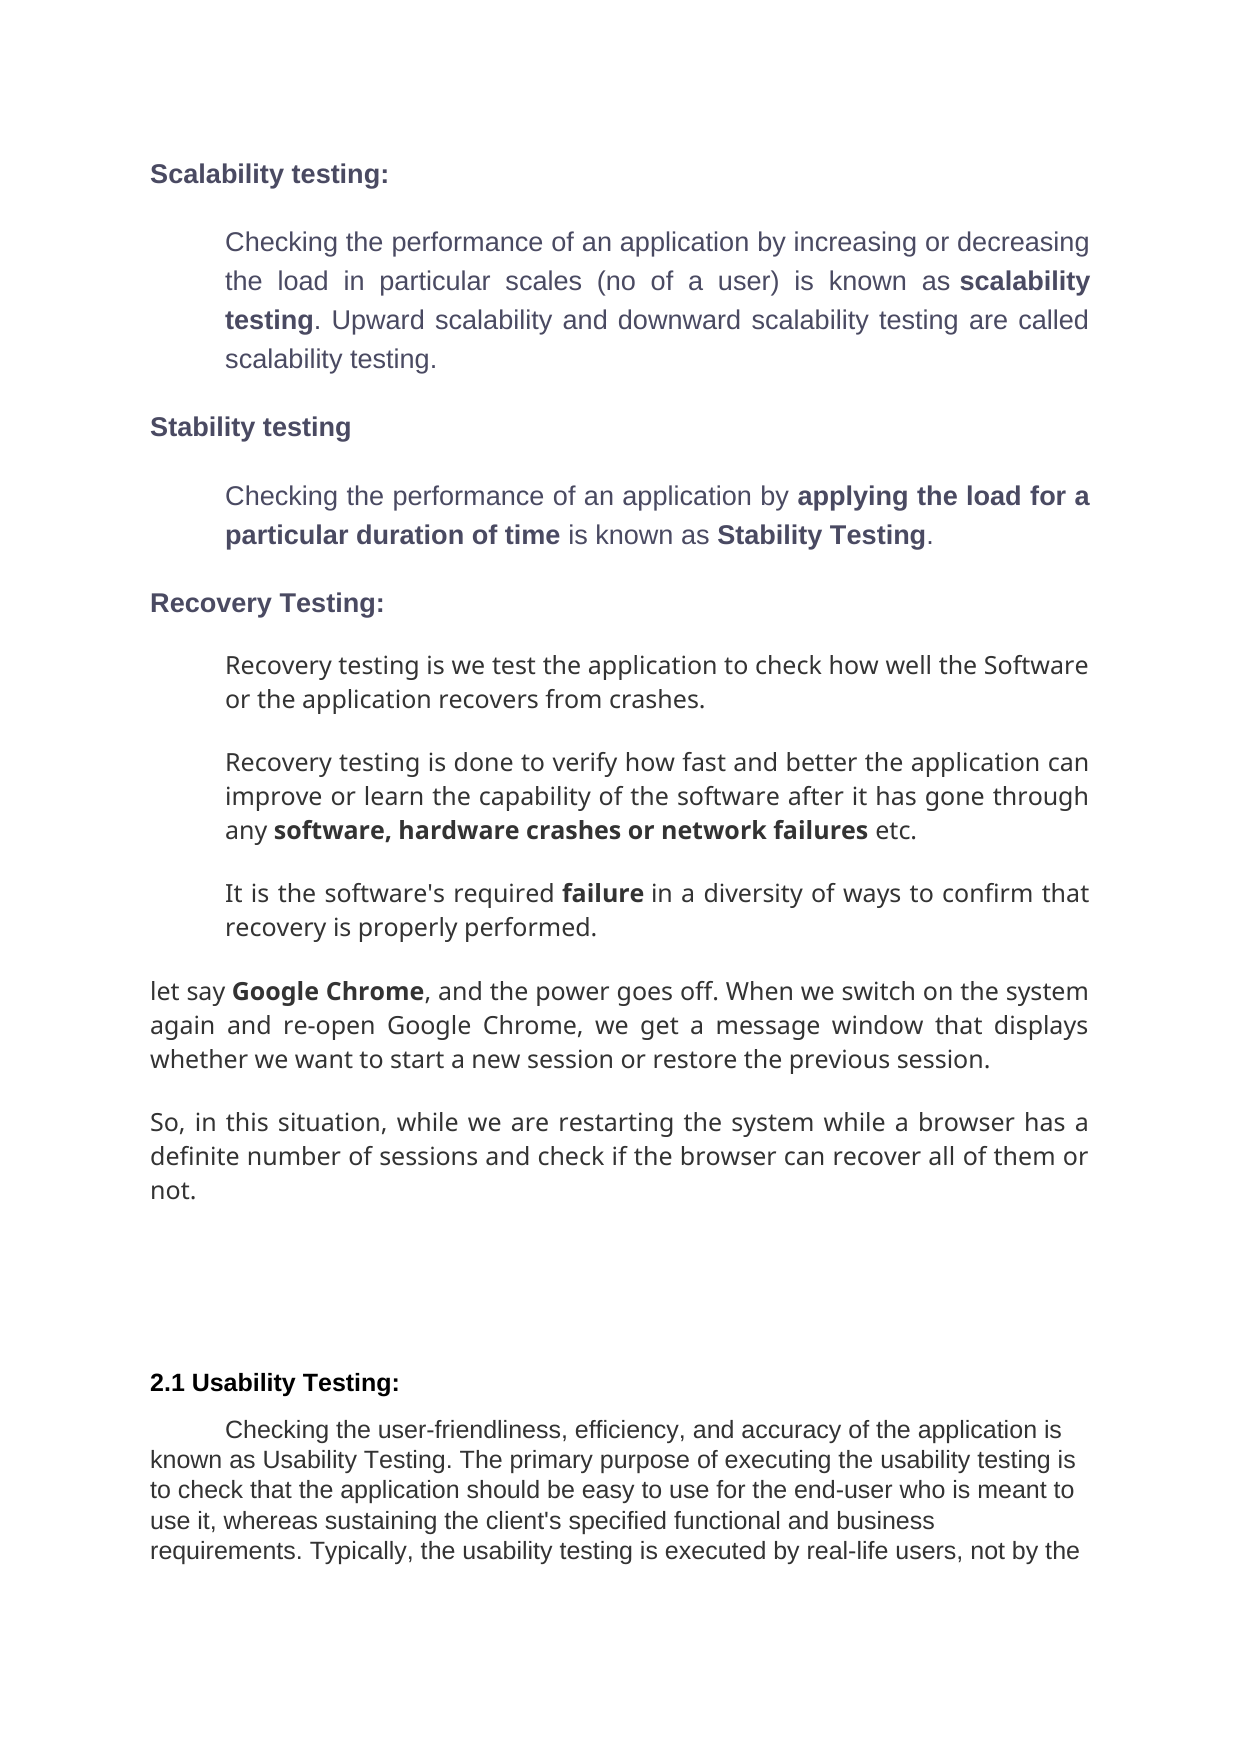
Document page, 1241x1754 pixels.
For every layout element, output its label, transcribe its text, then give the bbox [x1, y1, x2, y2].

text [150, 1414, 1090, 1565]
text So, in this situation, while we are restarting the system while a browser has a definite number of sessions and check if the browser can recover all of them or not. [150, 1105, 1090, 1207]
text It is the software's required failure in a diversity of ways to confirm that recovery is properly performed. [225, 876, 1090, 944]
text Recovery testing is we test the application to check how well the Software or the application recovers from crashes. [225, 647, 1090, 716]
text Checking the performance of an application by applying the load for a particular duration of time is known as Stability Testing. [225, 472, 1090, 550]
text Scalability testing: [150, 150, 1090, 189]
text let say Google Chrome, and the power goes off. When we switch on the system again and re-open Google Chrome, we get a message window that displays whether we want to start a new session or restore the previous session. [150, 973, 1090, 1076]
text Checking the performance of an application by increasing or decreasing the load in particular scales (no of a user) is known as scalability testing. Upward scalability and downward scalability testing are called scalability testing. [225, 218, 1090, 374]
text Recovery testing is done to verify how fast and better the application can improve or learn the capability of the software after it has gone through any software, hardware crashes or network failures etc. [225, 745, 1090, 847]
text Stability testing [150, 404, 1090, 443]
text Recovery Testing: [150, 579, 1090, 618]
text 2.1 Usability Testing: [150, 1367, 1090, 1396]
